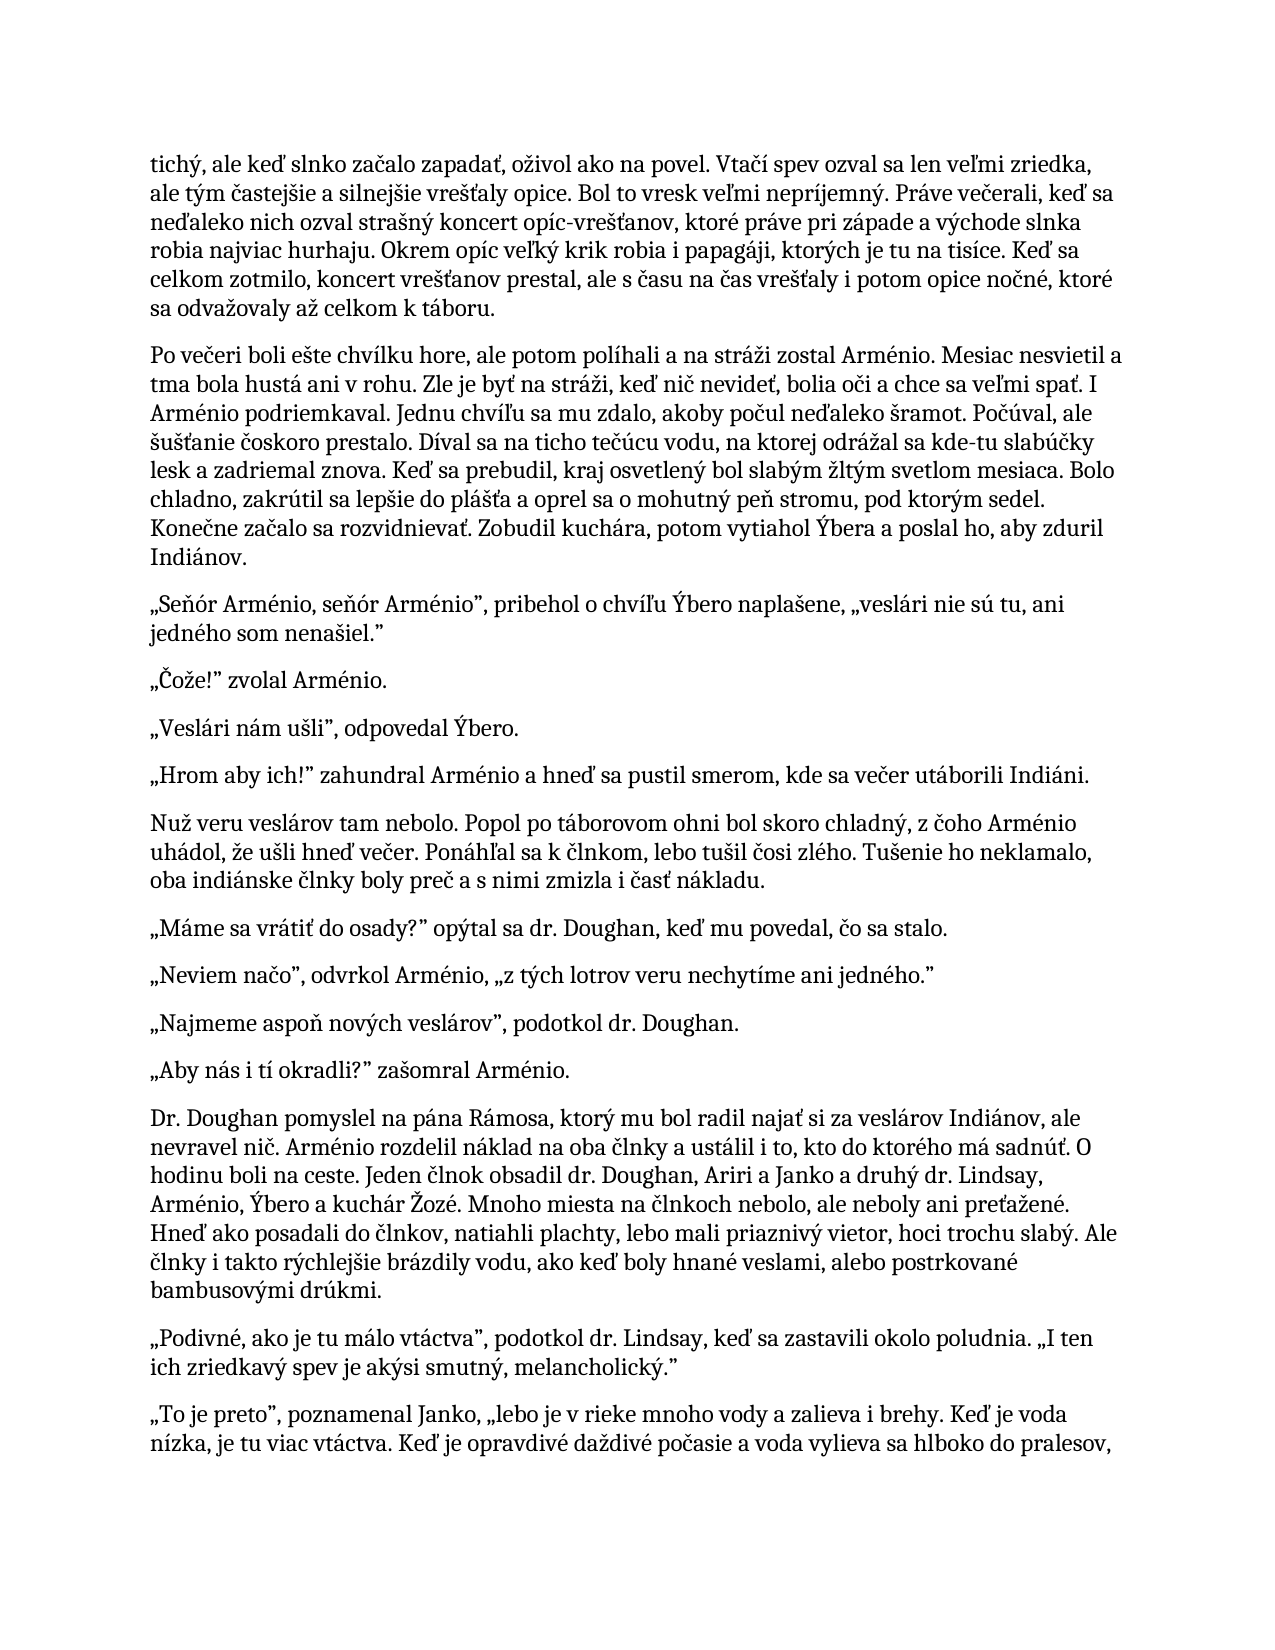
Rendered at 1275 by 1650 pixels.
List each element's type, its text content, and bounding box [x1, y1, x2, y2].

text „Hrom aby ich!” zahundral Arménio a hneď sa pustil smerom, kde sa večer utáborili Indiáni. [150, 761, 1125, 790]
text „Podivné, ako je tu málo vtáctva”, podotkol dr. Lindsay, keď sa zastavili okolo poludnia. „I ten ich zriedkavý spev je akýsi smutný, melancholický.” [150, 1324, 1125, 1381]
text „Najmeme aspoň nových veslárov”, podotkol dr. Doughan. [150, 1009, 1125, 1037]
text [150, 1400, 1125, 1457]
text „Neviem načo”, odvrkol Arménio, „z tých lotrov veru nechytíme ani jedného.” [150, 961, 1125, 990]
text „Seňór Arménio, seňór Arménio”, pribehol o chvíľu Ýbero naplašene, „veslári nie sú tu, ani jedného som nenašiel.” [150, 590, 1125, 647]
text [150, 150, 1125, 322]
text „Máme sa vrátiť do osady?” opýtal sa dr. Doughan, keď mu povedal, čo sa stalo. [150, 914, 1125, 942]
text „Aby nás i tí okradli?” zašomral Arménio. [150, 1056, 1125, 1085]
text „Veslári nám ušli”, odpovedal Ýbero. [150, 714, 1125, 742]
text Po večeri boli ešte chvílku hore, ale potom políhali a na stráži zostal Arménio. Mesiac nesvietil a tma bola hustá ani v rohu. Zle je byť na stráži, keď nič nevideť, bolia oči a chce sa veľmi spať. I Arménio podriemkaval. Jednu chvíľu sa mu zdalo, akoby počul neďaleko šramot. Počúval, ale šušťanie čoskoro prestalo. Díval sa na ticho tečúcu vodu, na ktorej odrážal sa kde-tu slabúčky lesk a zadriemal znova. Keď sa prebudil, kraj osvetlený bol slabým žltým svetlom mesiaca. Bolo chladno, zakrútil sa lepšie do plášťa a oprel sa o mohutný peň stromu, pod ktorým sedel. Konečne začalo sa rozvidnievať. Zobudil kuchára, potom vytiahol Ýbera a poslal ho, aby zduril Indiánov. [150, 341, 1125, 571]
text Nuž veru veslárov tam nebolo. Popol po táborovom ohni bol skoro chladný, z čoho Arménio uhádol, že ušli hneď večer. Ponáhľal sa k člnkom, lebo tušil čosi zlého. Tušenie ho neklamalo, oba indiánske člnky boly preč a s nimi zmizla i časť nákladu. [150, 809, 1125, 895]
text Dr. Doughan pomyslel na pána Rámosa, ktorý mu bol radil najať si za veslárov Indiánov, ale nevravel nič. Arménio rozdelil náklad na oba člnky a ustálil i to, kto do ktorého má sadnúť. O hodinu boli na ceste. Jeden člnok obsadil dr. Doughan, Ariri a Janko a druhý dr. Lindsay, Arménio, Ýbero a kuchár Žozé. Mnoho miesta na člnkoch nebolo, ale neboly ani preťažené. Hneď ako posadali do člnkov, natiahli plachty, lebo mali priaznivý vietor, hoci trochu slabý. Ale člnky i takto rýchlejšie brázdily vodu, ako keď boly hnané veslami, alebo postrkované bambusovými drúkmi. [150, 1104, 1125, 1305]
text „Čože!” zvolal Arménio. [150, 666, 1125, 695]
